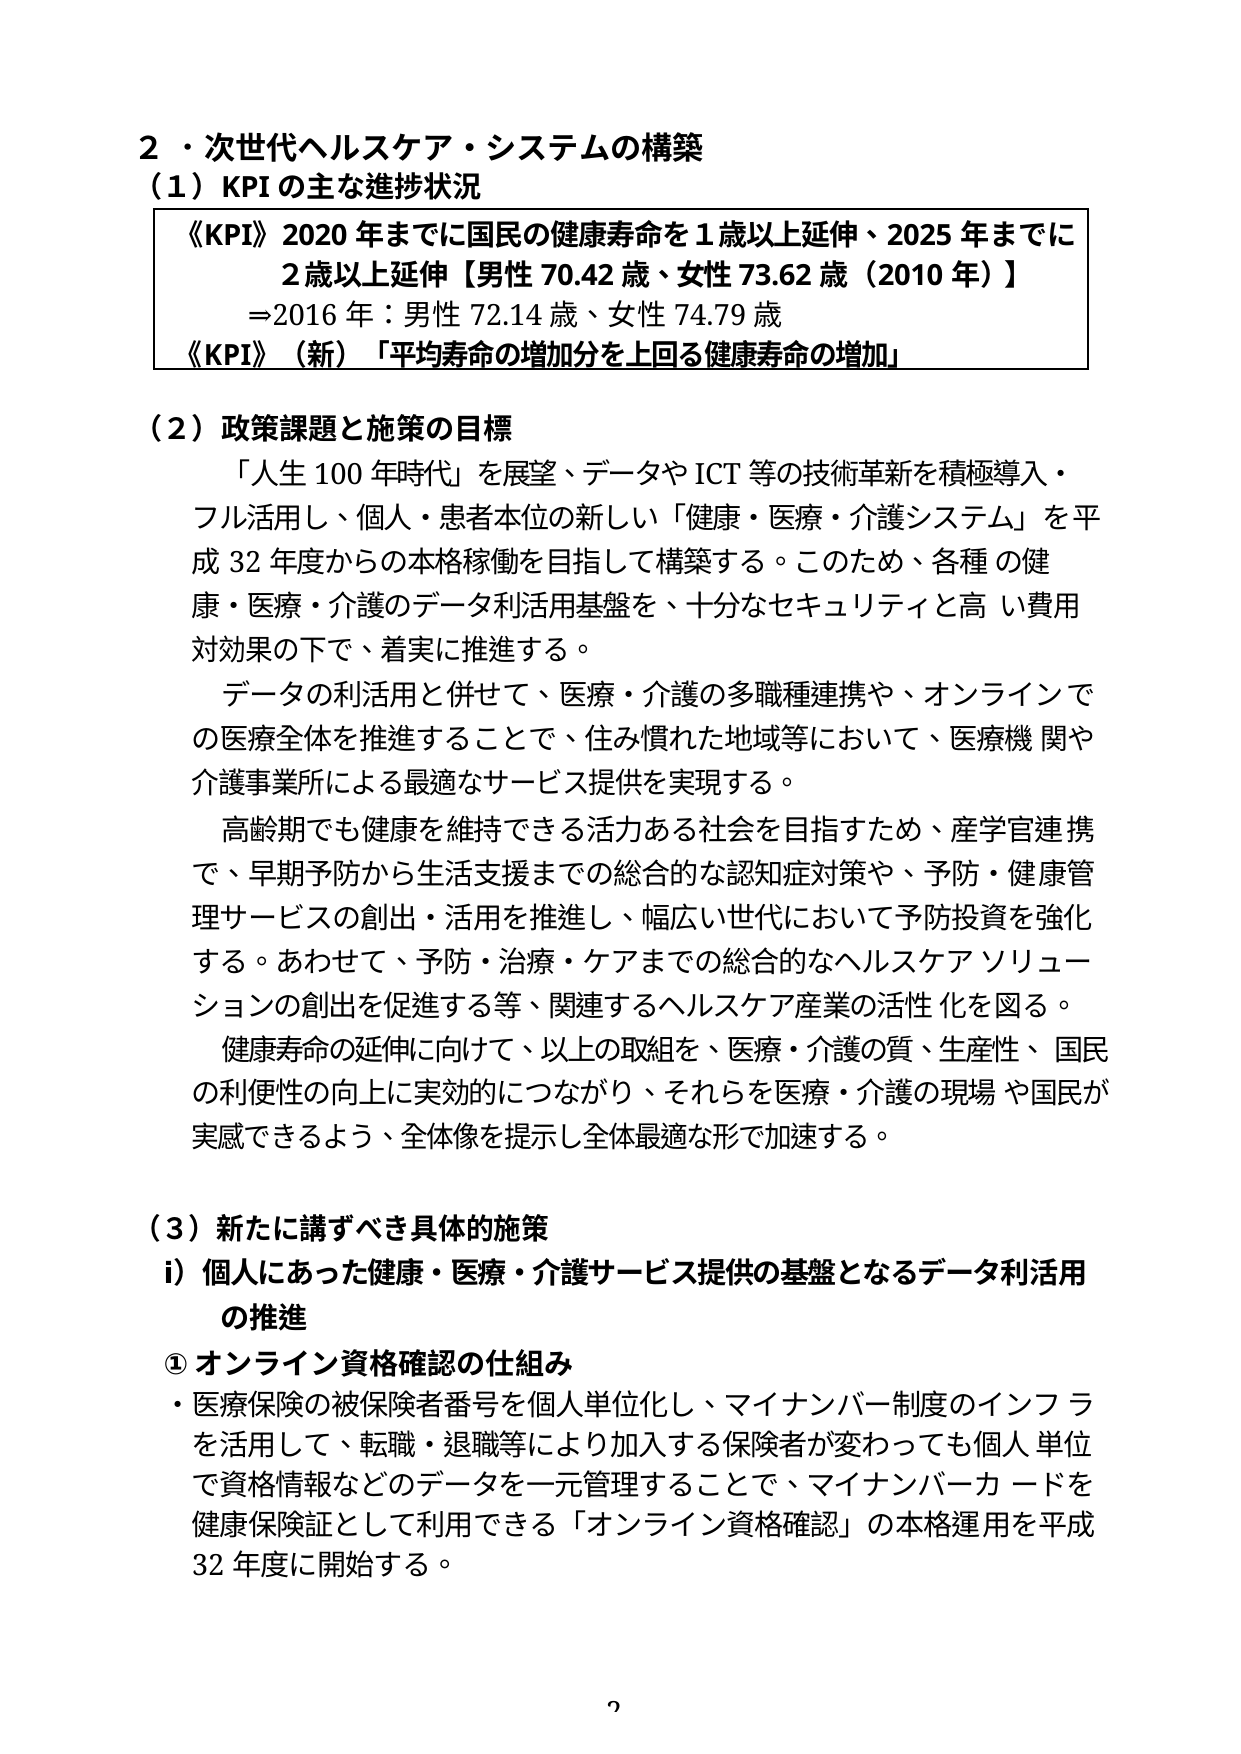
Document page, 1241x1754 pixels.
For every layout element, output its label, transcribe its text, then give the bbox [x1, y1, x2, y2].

text 「人生 100 年時代」を展望、データや ICT 等の技術革新を積極導入・フル活用し、個人・患者本位の新しい「健康・医療・介護システム」を平成 32 年度からの本格稼働を目指して構築する。このため、各種 の健康・医療・介護のデータ利活用基盤を、十分なセキュリティと高 い費用対効果の下で、着実に推進する。 [192, 453, 1104, 669]
text データの利活用と併せて、医療・介護の多職種連携や、オンラインでの医療全体を推進することで、住み慣れた地域等において、医療機 関や介護事業所による最適なサービス提供を実現する。 [192, 674, 1095, 802]
subtitle （３）新たに講ずべき具体的施策 [133, 1208, 1121, 1248]
text ①オンライン資格確認の仕組み [163, 1343, 1121, 1383]
text ⅰ）個人にあった健康・医療・介護サービス提供の基盤となるデータ利活用の推進 [163, 1253, 1104, 1337]
text 健康寿命の延伸に向けて、以上の取組を、医療・介護の質、生産性、 国民の利便性の向上に実効的につながり、それらを医療・介護の現場 や国民が実感できるよう、全体像を提示し全体最適な形で加速する。 [192, 1029, 1110, 1156]
text ・医療保険の被保険者番号を個人単位化し、マイナンバー制度のインフ ラを活用して、転職・退職等により加入する保険者が変わっても個人 単位で資格情報などのデータを一元管理することで、マイナンバーカ ードを健康保険証として利用できる「オンライン資格確認」の本格運用を平成 32 年度に開始する。 [163, 1385, 1095, 1584]
text （２）政策課題と施策の目標 [133, 409, 1121, 448]
text （１）KPI の主な進捗状況 [133, 167, 1121, 205]
subtitle ２ ．次世代ヘルスケア・システムの構築 [133, 129, 1121, 167]
text 高齢期でも健康を維持できる活力ある社会を目指すため、産学官連携で、早期予防から生活支援までの総合的な認知症対策や、予防・健康管理サービスの創出・活用を推進し、幅広い世代において予防投資を強化する。あわせて、予防・治療・ケアまでの総合的なヘルスケア ソリューションの創出を促進する等、関連するヘルスケア産業の活性 化を図る。 [192, 809, 1095, 1024]
